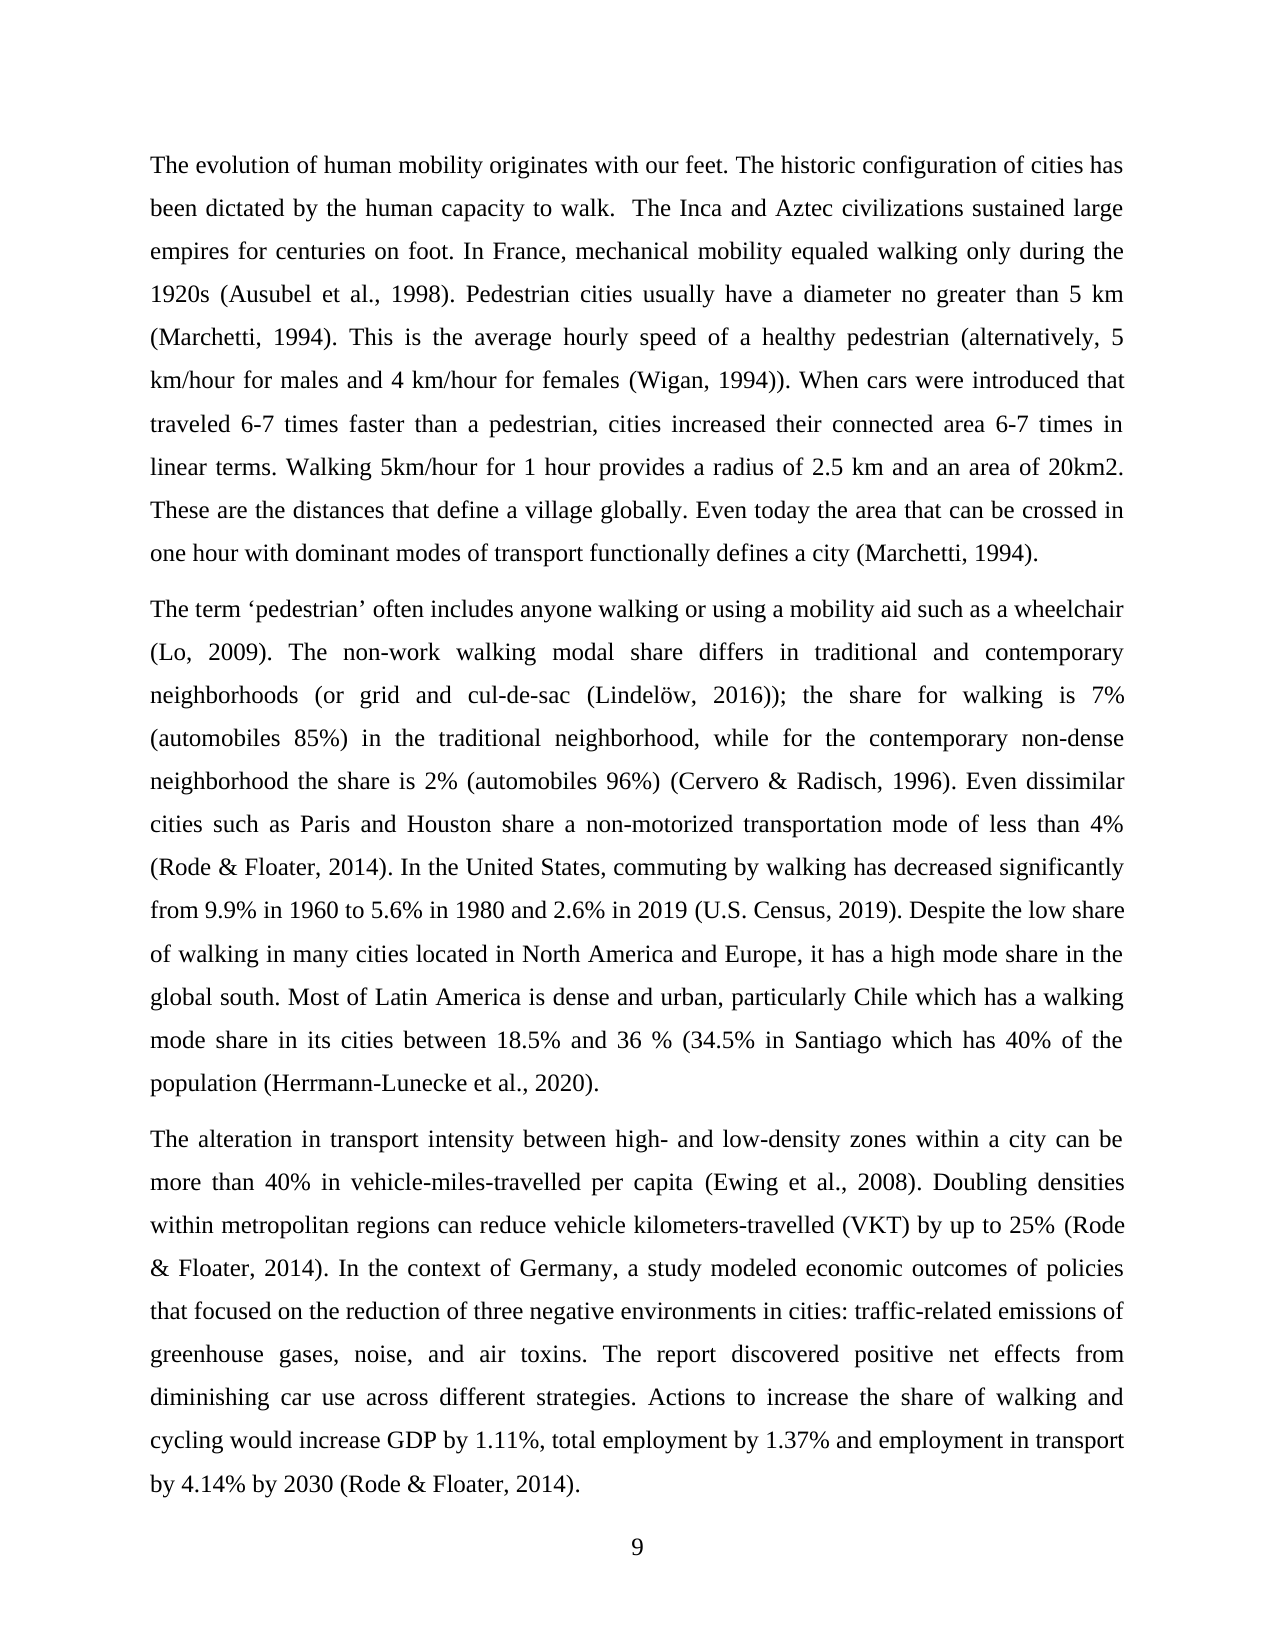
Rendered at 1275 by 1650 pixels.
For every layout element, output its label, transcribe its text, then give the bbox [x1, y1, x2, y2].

text The term ‘pedestrian’ often includes anyone walking or using a mobility aid such as a wheelchair (Lo, 2009). The non-work walking modal share differs in traditional and contemporary neighborhoods (or grid and cul-de-sac (Lindelöw, 2016)); the share for walking is 7% (automobiles 85%) in the traditional neighborhood, while for the contemporary non-dense neighborhood the share is 2% (automobiles 96%) (Cervero & Radisch, 1996). Even dissimilar cities such as Paris and Houston share a non-motorized transportation mode of less than 4% (Rode & Floater, 2014). In the United States, commuting by walking has decreased significantly from 9.9% in 1960 to 5.6% in 1980 and 2.6% in 2019 (U.S. Census, 2019). Despite the low share of walking in many cities located in North America and Europe, it has a high mode share in the global south. Most of Latin America is dense and urban, particularly Chile which has a walking mode share in its cities between 18.5% and 36 % (34.5% in Santiago which has 40% of the population (Herrmann-Lunecke et al., 2020). [150, 594, 1125, 1097]
text The evolution of human mobility originates with our feet. The historic configuration of cities has been dictated by the human capacity to walk. The Inca and Aztec civilizations sustained large empires for centuries on foot. In France, mechanical mobility equaled walking only during the 1920s (Ausubel et al., 1998). Pedestrian cities usually have a diameter no greater than 5 km (Marchetti, 1994). This is the average hourly speed of a healthy pedestrian (alternatively, 5 km/hour for males and 4 km/hour for females (Wigan, 1994)). When cars were introduced that traveled 6-7 times faster than a pedestrian, cities increased their connected area 6-7 times in linear terms. Walking 5km/hour for 1 hour provides a radius of 2.5 km and an area of 20km2. These are the distances that define a village globally. Even today the area that can be crossed in one hour with dominant modes of transport functionally defines a city (Marchetti, 1994). [150, 150, 1125, 567]
text The alteration in transport intensity between high- and low-density zones within a city can be more than 40% in vehicle-miles-travelled per capita (Ewing et al., 2008). Doubling densities within metropolitan regions can reduce vehicle kilometers-travelled (VKT) by up to 25% (Rode & Floater, 2014). In the context of Germany, a study modeled economic outcomes of policies that focused on the reduction of three negative environments in cities: traffic-related emissions of greenhouse gases, noise, and air toxins. The report discovered positive net effects from diminishing car use across different strategies. Actions to increase the share of walking and cycling would increase GDP by 1.11%, total employment by 1.37% and employment in transport by 4.14% by 2030 (Rode & Floater, 2014). [150, 1124, 1125, 1497]
